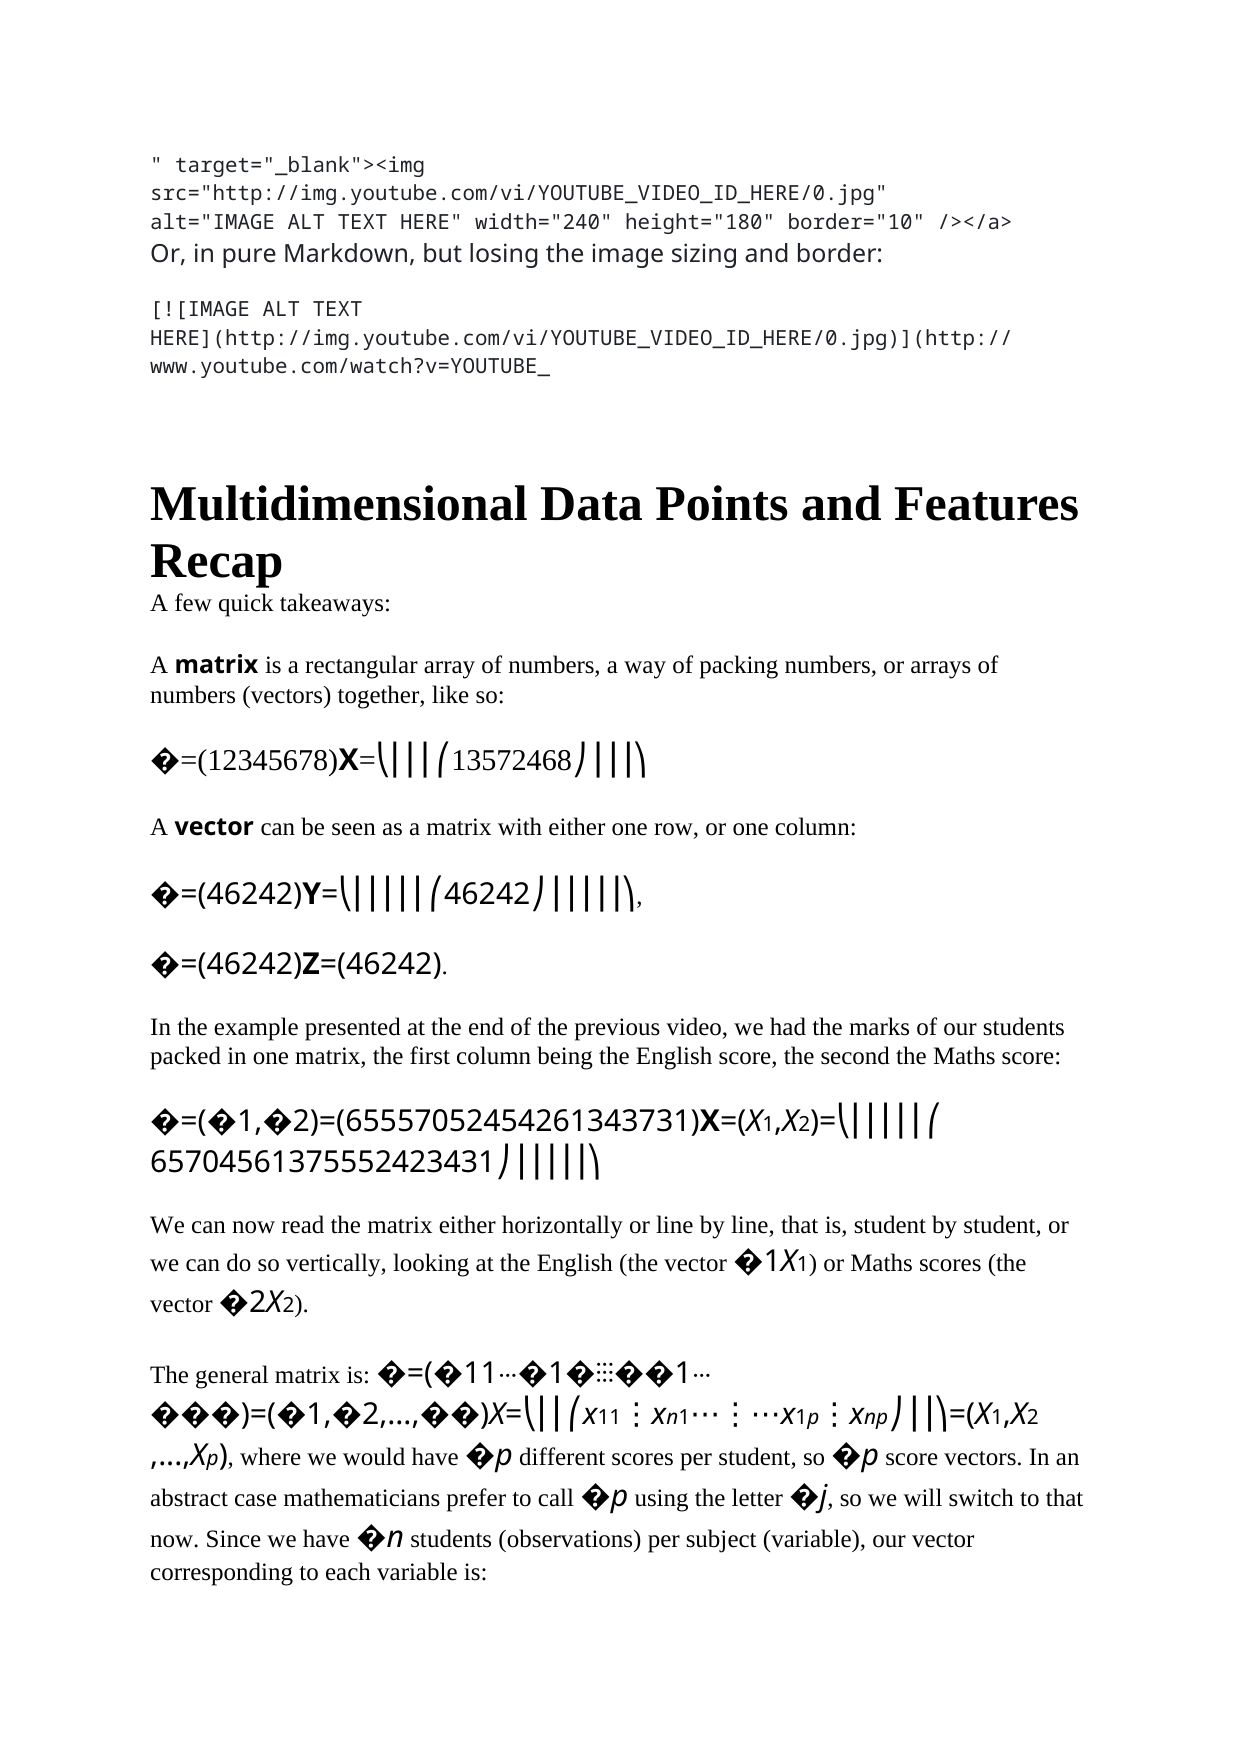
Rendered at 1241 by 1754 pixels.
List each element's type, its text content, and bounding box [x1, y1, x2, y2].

text �=(46242)Z=(4​6​2​4​2​). [150, 942, 1090, 983]
text A few quick takeaways: [150, 588, 1090, 617]
text Or, in pure Markdown, but losing the image sizing and border: [150, 235, 1090, 269]
text Multidimensional Data Points and Features Recap [150, 473, 1090, 588]
text A vector can be seen as a matrix with either one row, or one column: [150, 809, 1090, 843]
text The general matrix is: �=(�11⋯�1�⋮⋮⋮��1⋯���)=(�1,�2,...,��)X=⎝⎜⎜⎛​x11​⋮xn1​​⋯⋮⋯​x1p​⋮xnp​​⎠⎟⎟⎞​=(X1​,X2​,...,Xp​), where we would have �p different scores per student, so �p score vectors. In an abstract case mathematicians prefer to call �p using the letter �j, so we will switch to that now. Since we have �n students (observations) per subject (variable), our vector corresponding to each variable is: [150, 1351, 1090, 1585]
text alt="IMAGE ALT TEXT HERE" width="240" height="180" border="10" /></a> [150, 207, 1090, 235]
text In the example presented at the end of the previous video, we had the marks of our students packed in one matrix, the first column being the English score, the second the Maths score: [150, 1012, 1090, 1070]
text [![IMAGE ALT TEXT HERE](http://img.youtube.com/vi/YOUTUBE_VIDEO_ID_HERE/0.jpg)](http://www.youtube.com/watch?v=YOUTUBE_ [150, 294, 1090, 380]
text A matrix is a rectangular array of numbers, a way of packing numbers, or arrays of numbers (vectors) together, like so: [150, 646, 1090, 709]
text We can now read the matrix either horizontally or line by line, that is, student by student, or we can do so vertically, looking at the English (the vector �1X1​) or Maths scores (the vector �2X2​). [150, 1211, 1090, 1322]
text �=(�1,�2)=(65557052454261343731)X=(X1​,X2​)=⎝⎜⎜⎜⎜⎜⎛​6570456137​5552423431​⎠⎟⎟⎟⎟⎟⎞​ [150, 1099, 1090, 1181]
text " target="_blank"><img src="http://img.youtube.com/vi/YOUTUBE_VIDEO_ID_HERE/0.jpg" [150, 150, 1090, 207]
text �=(12345678)X=⎝⎜⎜⎜⎛​1357​2468​⎠⎟⎟⎟⎞​ [150, 738, 1090, 779]
text �=(46242)Y=⎝⎜⎜⎜⎜⎜⎛​46242​⎠⎟⎟⎟⎟⎟⎞​, [150, 872, 1090, 913]
